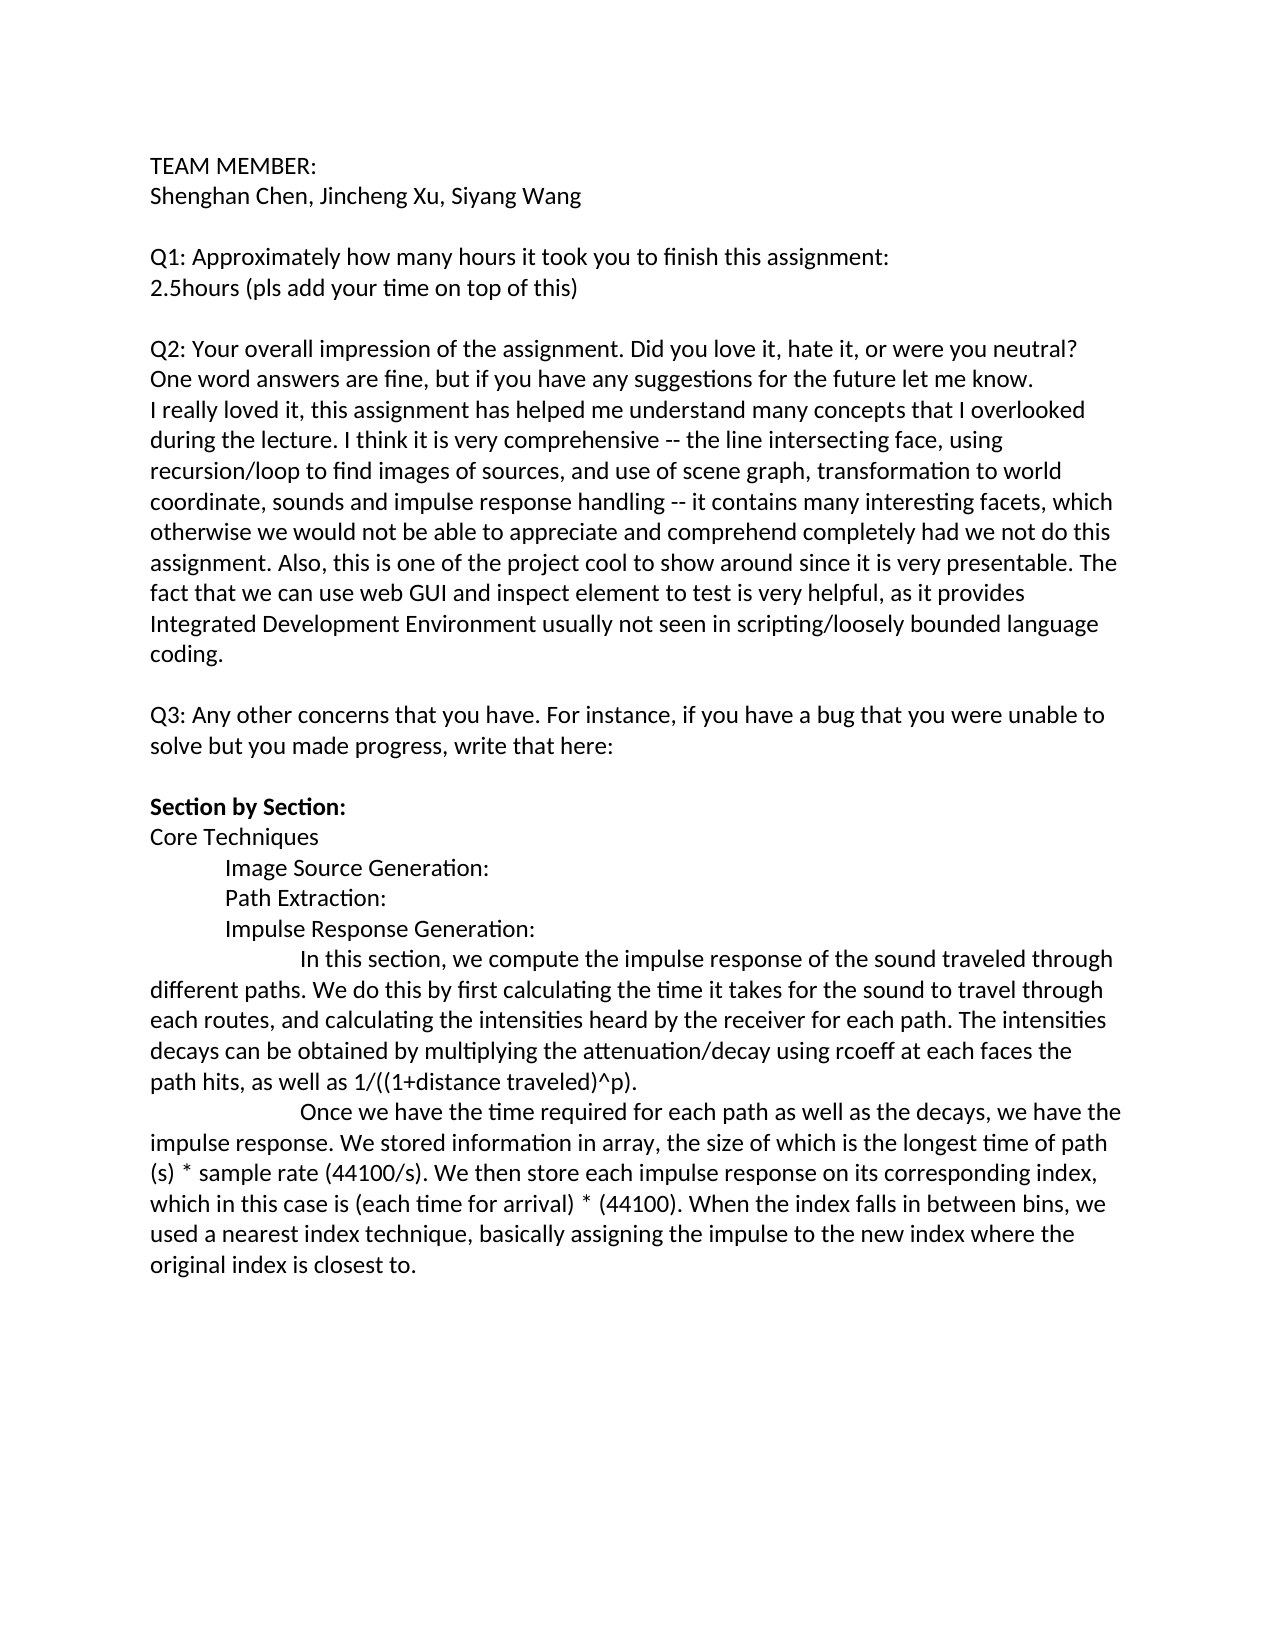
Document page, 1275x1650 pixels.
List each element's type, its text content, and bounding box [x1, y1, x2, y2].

text Q3: Any other concerns that you have. For instance, if you have a bug that you were unable to solve but you made progress, write that here: [150, 699, 1125, 760]
text Once we have the time required for each path as well as the decays, we have the impulse response. We stored information in array, the size of which is the longest time of path (s) * sample rate (44100/s). We then store each impulse response on its corresponding index, which in this case is (each time for arrival) * (44100). When the index falls in between bins, we used a nearest index technique, basically assigning the impulse to the new index where the original index is closest to. [150, 1096, 1125, 1279]
text Path Extraction: [150, 882, 1125, 913]
text TEAM MEMBER: [150, 150, 1125, 181]
text Impulse Response Generation: [150, 913, 1125, 943]
text Q1: Approximately how many hours it took you to finish this assignment: [150, 242, 1125, 272]
text Section by Section: [150, 791, 1125, 821]
text 2.5hours (pls add your time on top of this) [150, 272, 1125, 303]
text In this section, we compute the impulse response of the sound traveled through different paths. We do this by first calculating the time it takes for the sound to travel through each routes, and calculating the intensities heard by the receiver for each path. The intensities decays can be obtained by multiplying the attenuation/decay using rcoeff at each faces the path hits, as well as 1/((1+distance traveled)^p). [150, 943, 1125, 1096]
text Image Source Generation: [150, 852, 1125, 882]
text Core Techniques [150, 821, 1125, 852]
text Q2: Your overall impression of the assignment. Did you love it, hate it, or were you neutral? One word answers are fine, but if you have any suggestions for the future let me know. [150, 333, 1125, 394]
text Shenghan Chen, Jincheng Xu, Siyang Wang [150, 181, 1125, 211]
text I really loved it, this assignment has helped me understand many concepts that I overlooked during the lecture. I think it is very comprehensive -- the line intersecting face, using recursion/loop to find images of sources, and use of scene graph, transformation to world coordinate, sounds and impulse response handling -- it contains many interesting facets, which otherwise we would not be able to appreciate and comprehend completely had we not do this assignment. Also, this is one of the project cool to show around since it is very presentable. The fact that we can use web GUI and inspect element to test is very helpful, as it provides Integrated Development Environment usually not seen in scripting/loosely bounded language coding. [150, 394, 1125, 669]
